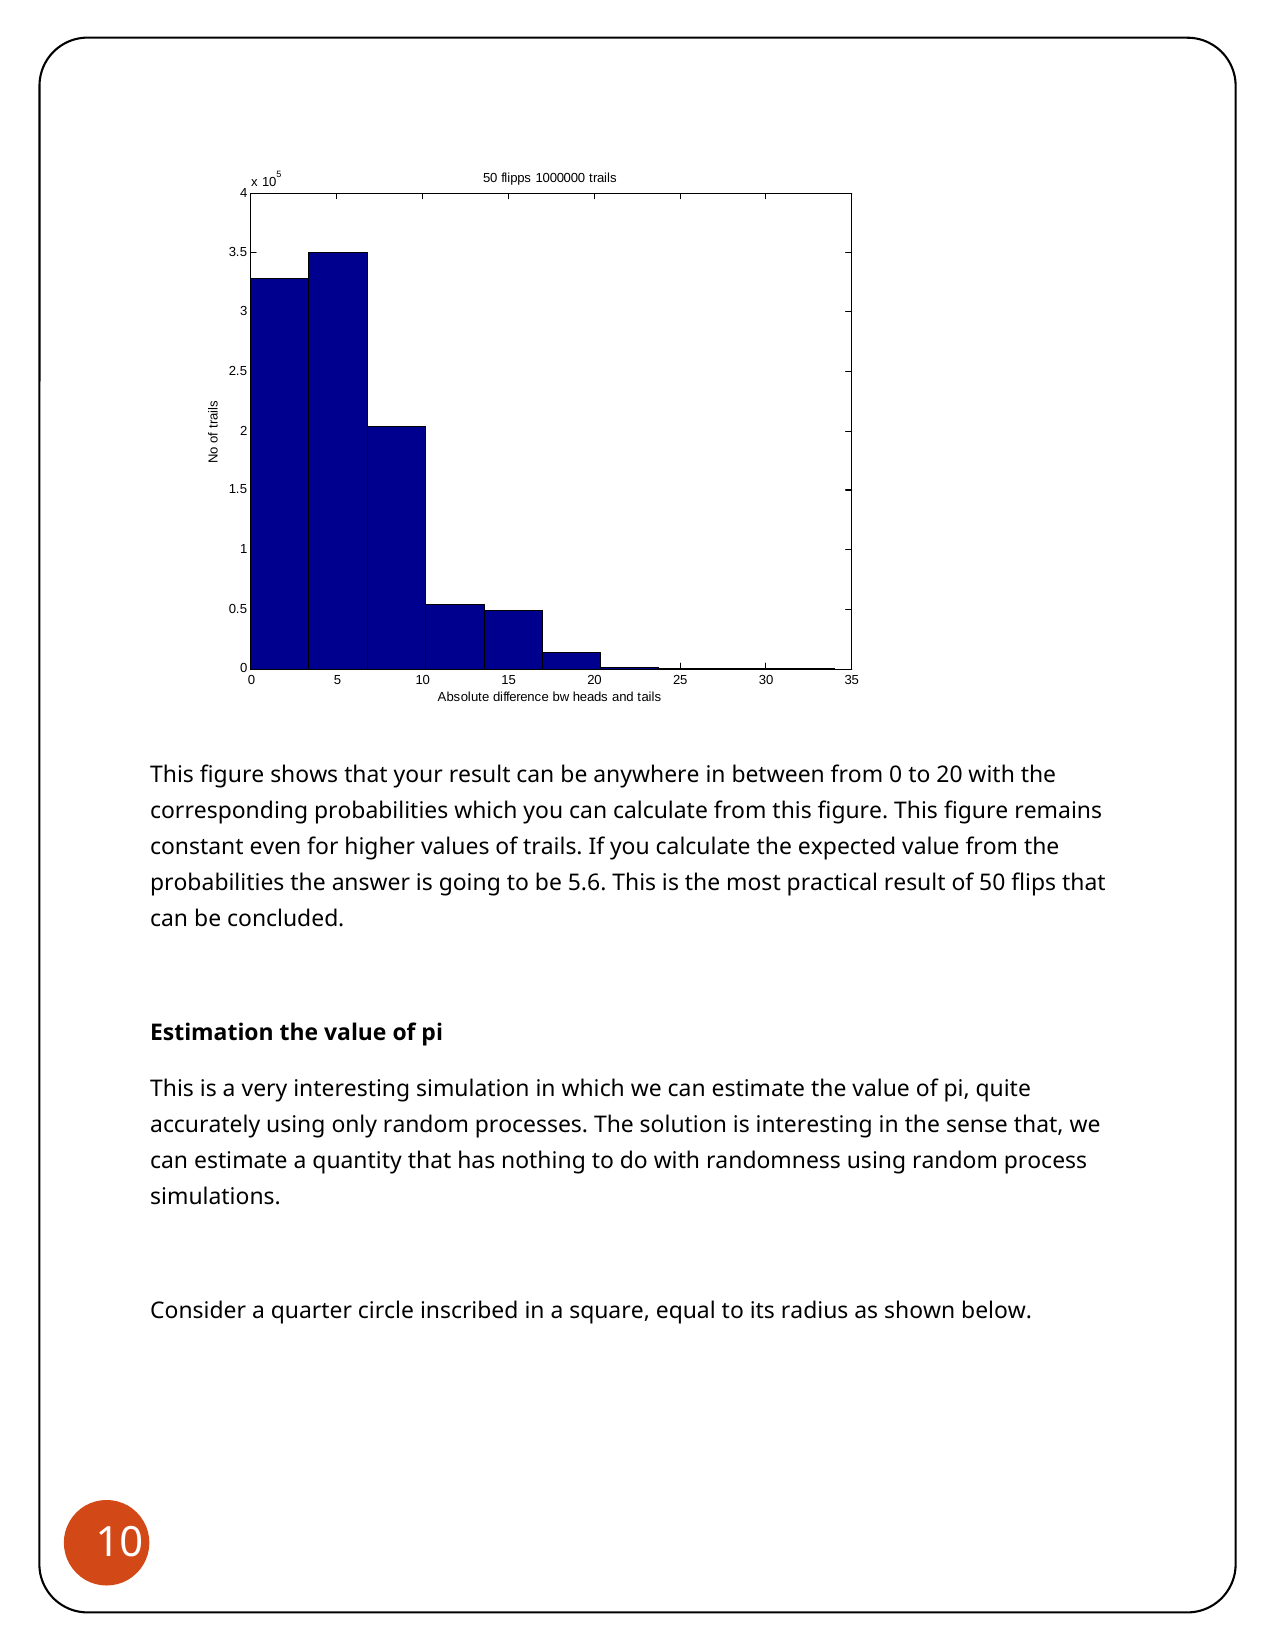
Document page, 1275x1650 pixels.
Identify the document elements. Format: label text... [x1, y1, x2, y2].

text Estimation the value of pi [150, 1016, 1125, 1047]
text This figure shows that your result can be anywhere in between from 0 to 20 with the corresponding probabilities which you can calculate from this figure. This figure remains constant even for higher values of trails. If you calculate the expected value from the probabilities the answer is going to be 5.6. This is the most practical result of 50 flips that can be concluded. [150, 758, 1125, 933]
text This is a very interesting simulation in which we can estimate the value of pi, quite accurately using only random processes. The solution is interesting in the sense that, we can estimate a quantity that has nothing to do with randomness using random process simulations. [150, 1072, 1125, 1211]
text Consider a quarter circle inscribed in a square, equal to its radius as shown below. [150, 1294, 1125, 1325]
